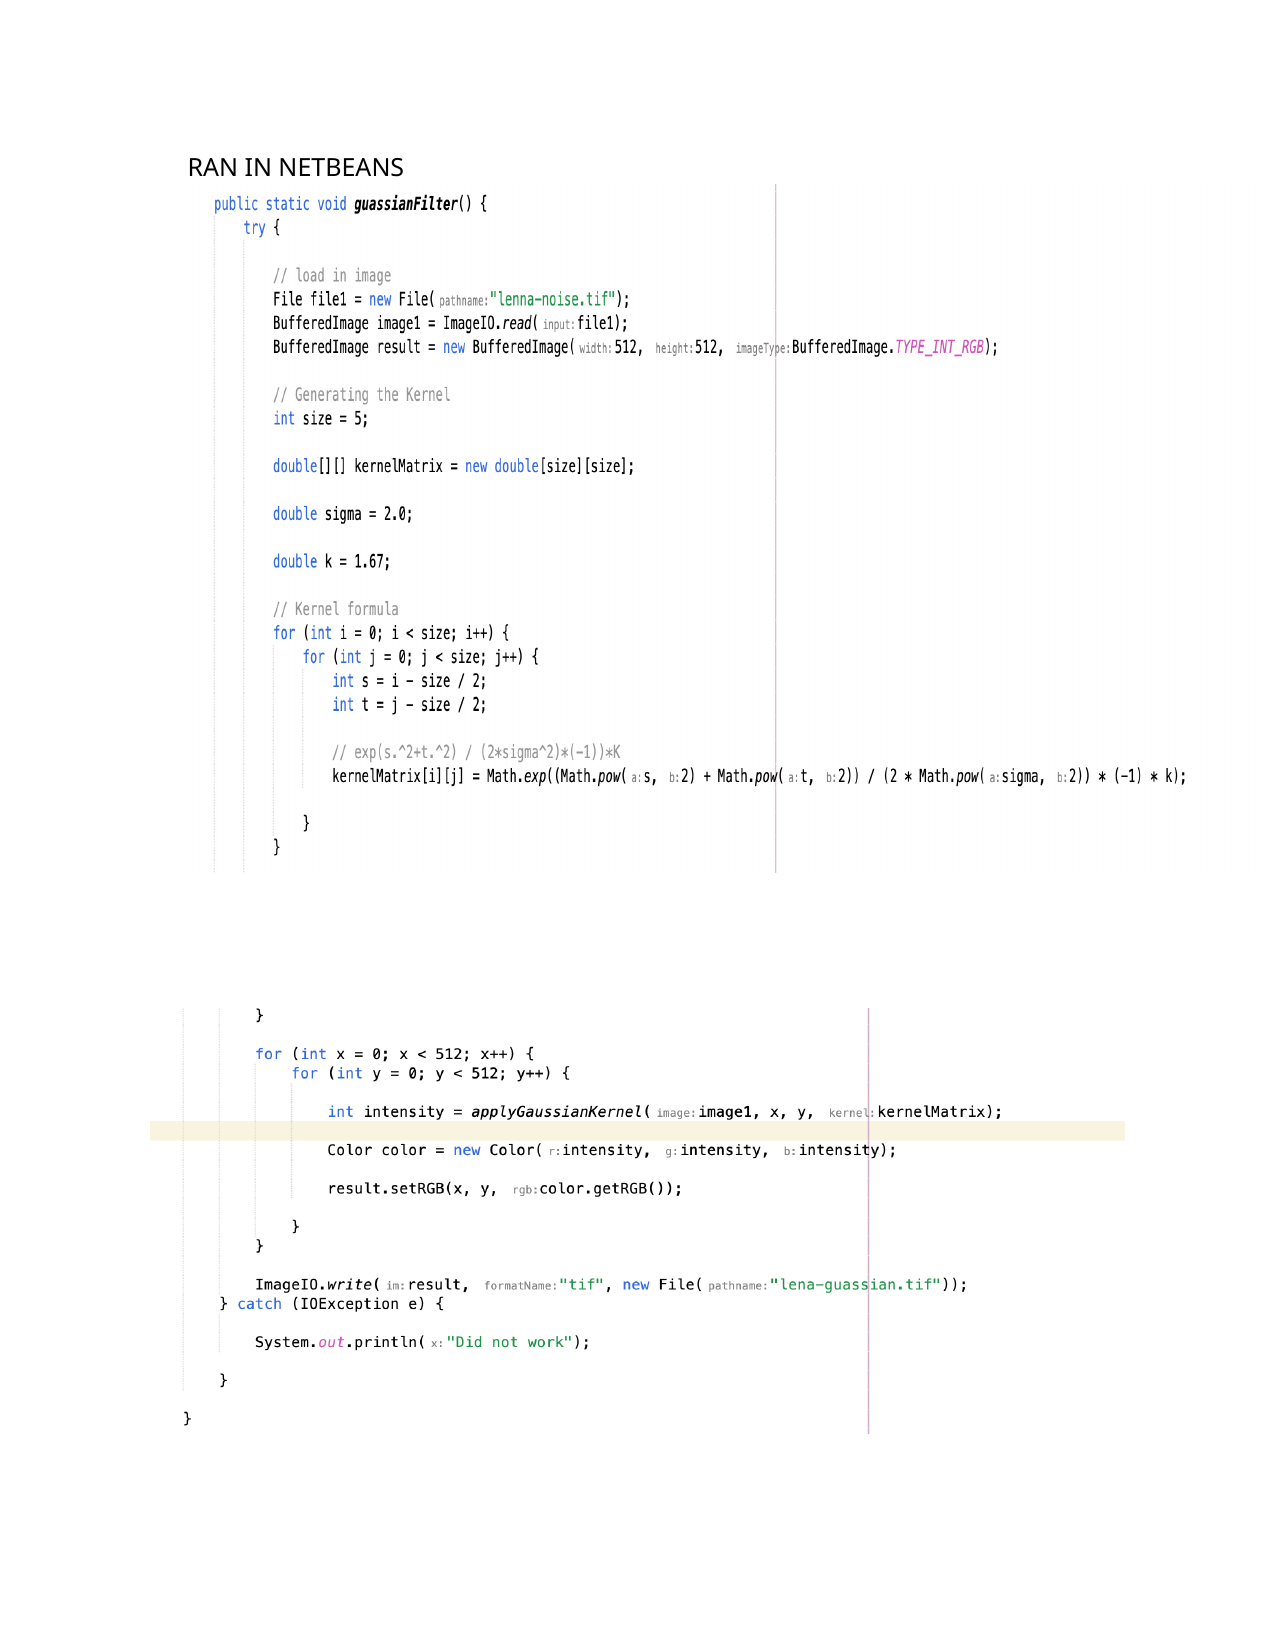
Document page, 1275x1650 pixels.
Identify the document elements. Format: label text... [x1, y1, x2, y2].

picture [187, 184, 1275, 873]
picture [150, 1008, 1125, 1434]
text RAN IN NETBEANS [187, 150, 1125, 184]
